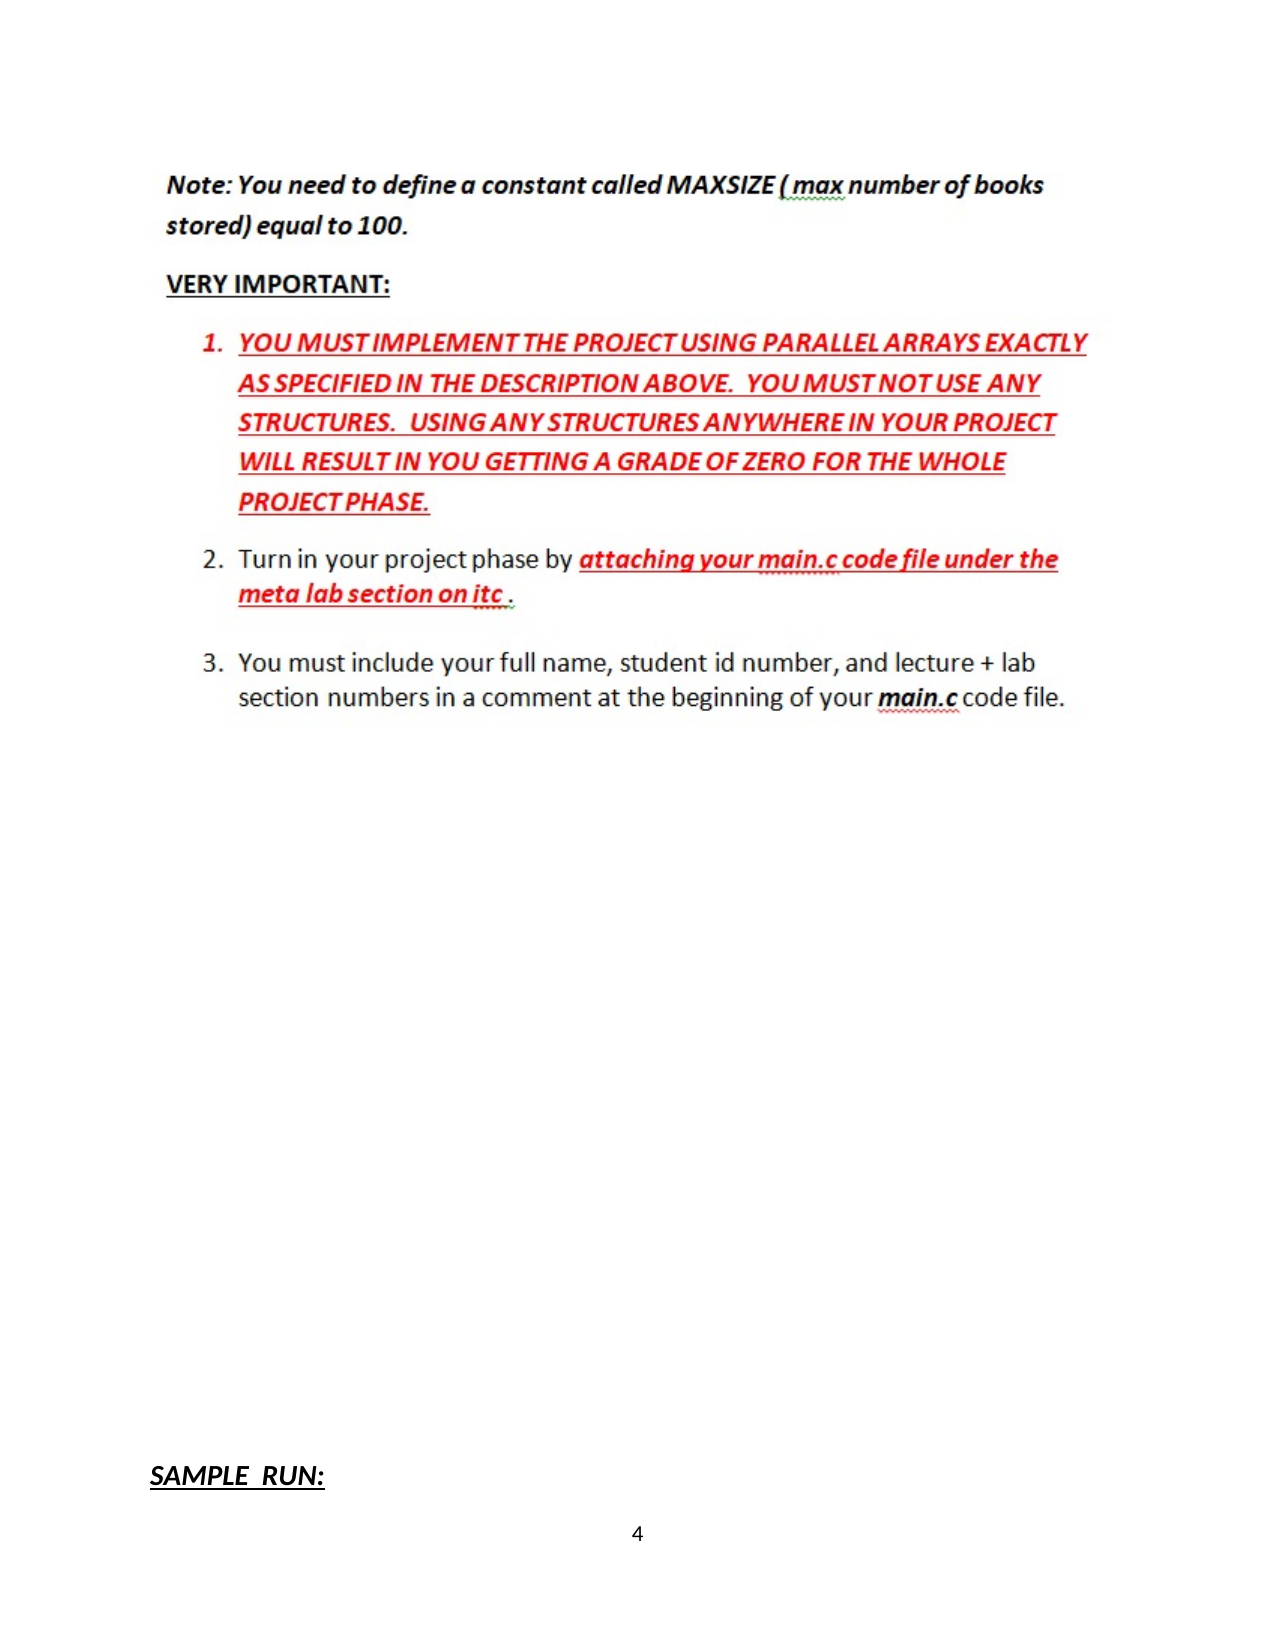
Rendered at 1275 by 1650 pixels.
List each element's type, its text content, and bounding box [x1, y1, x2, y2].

picture [150, 150, 1125, 753]
text SAMPLE RUN: [150, 1457, 1125, 1493]
